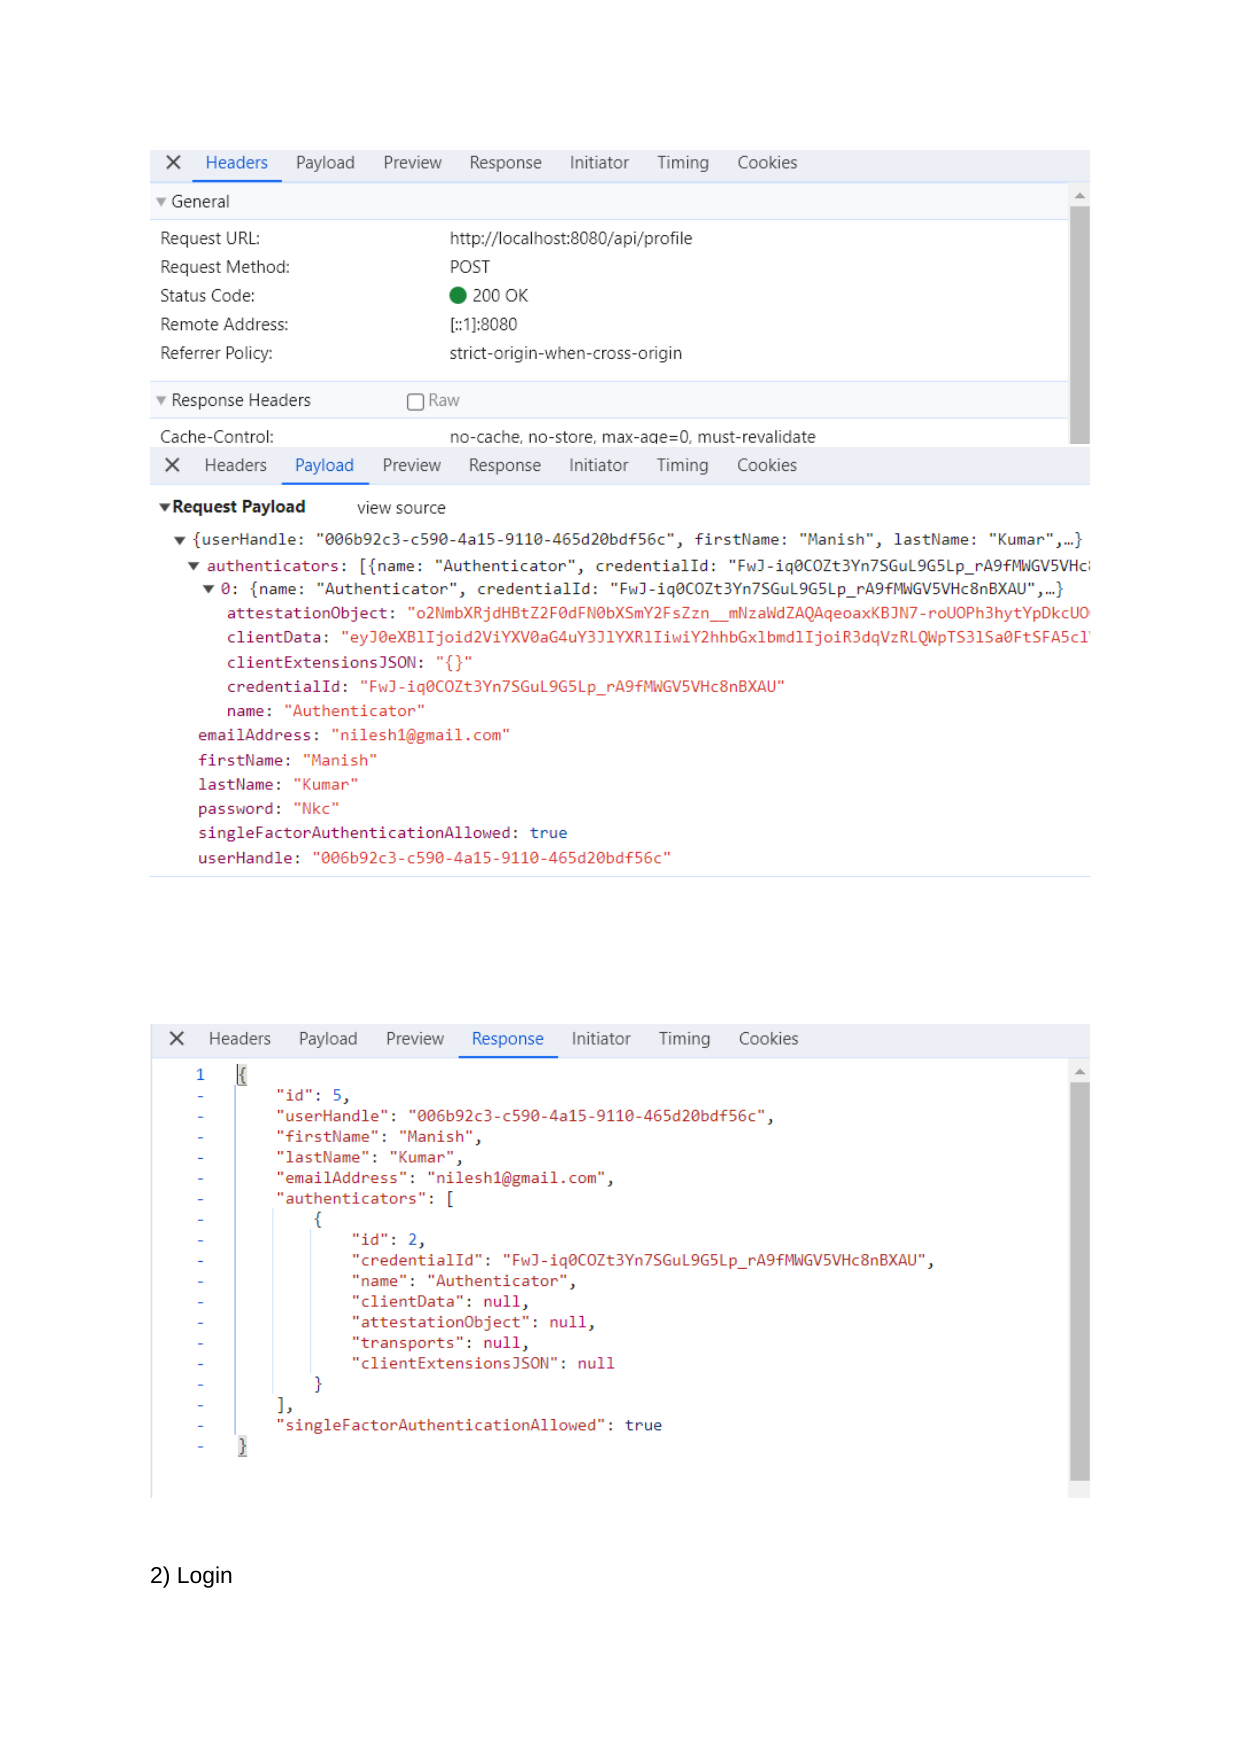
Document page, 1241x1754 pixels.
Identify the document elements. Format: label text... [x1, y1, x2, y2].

picture [150, 150, 1091, 444]
picture [150, 447, 1091, 1021]
picture [150, 1024, 1091, 1498]
text 2) Login [150, 1562, 1090, 1588]
